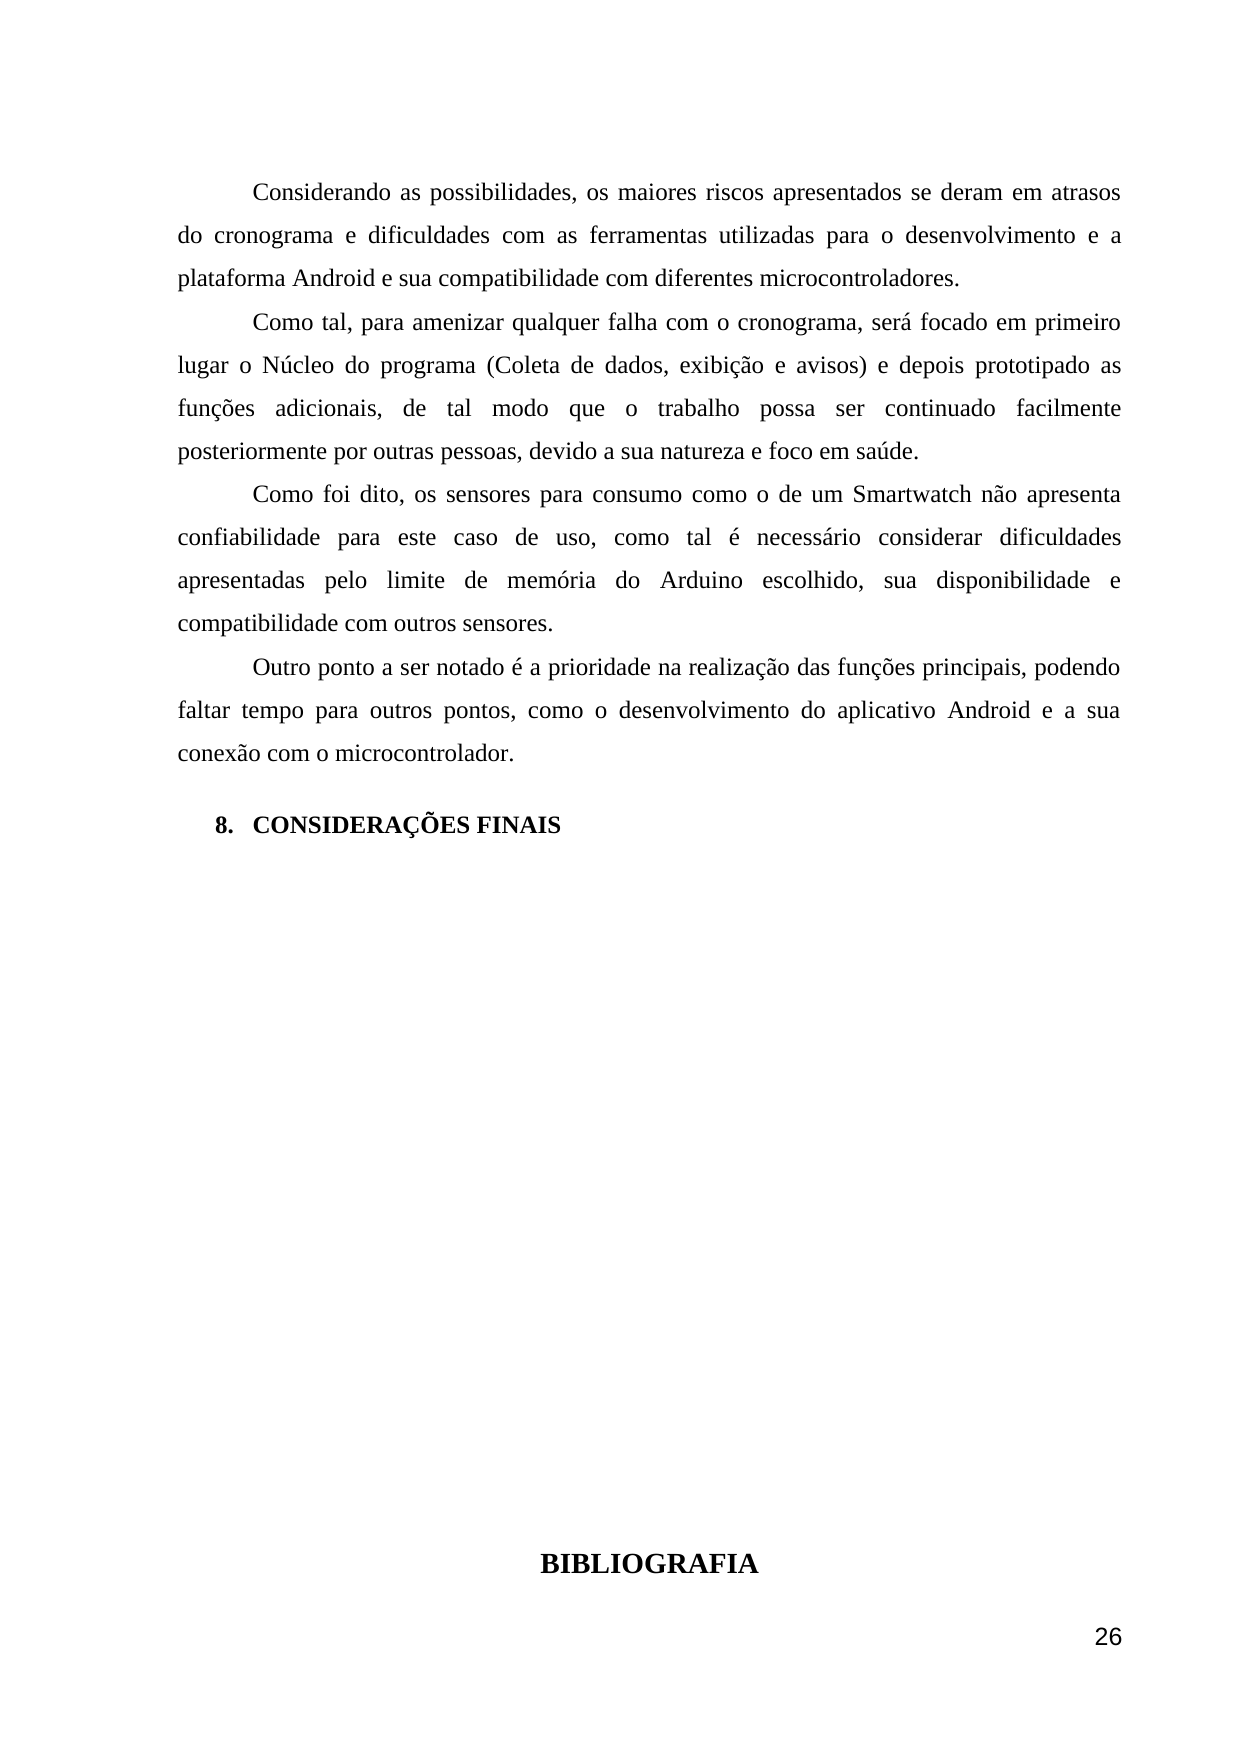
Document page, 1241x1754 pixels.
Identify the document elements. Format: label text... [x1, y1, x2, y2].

text Outro ponto a ser notado é a prioridade na realização das funções principais, podendo faltar tempo para outros pontos, como o desenvolvimento do aplicativo Android e a sua conexão com o microcontrolador. [177, 652, 1122, 767]
text Como foi dito, os sensores para consumo como o de um Smartwatch não apresenta confiabilidade para este caso de uso, como tal é necessário considerar dificuldades apresentadas pelo limite de memória do Arduino escolhido, sua disponibilidade e compatibilidade com outros sensores. [177, 479, 1122, 637]
text Como tal, para amenizar qualquer falha com o cronograma, será focado em primeiro lugar o Núcleo do programa (Coleta de dados, exibição e avisos) e depois prototipado as funções adicionais, de tal modo que o trabalho possa ser continuado facilmente posteriormente por outras pessoas, devido a sua natureza e foco em saúde. [177, 307, 1122, 465]
subtitle CONSIDERAÇÕES FINAIS [215, 810, 1122, 838]
text Considerando as possibilidades, os maiores riscos apresentados se deram em atrasos do cronograma e dificuldades com as ferramentas utilizadas para o desenvolvimento e a plataforma Android e sua compatibilidade com diferentes microcontroladores. [177, 177, 1122, 292]
